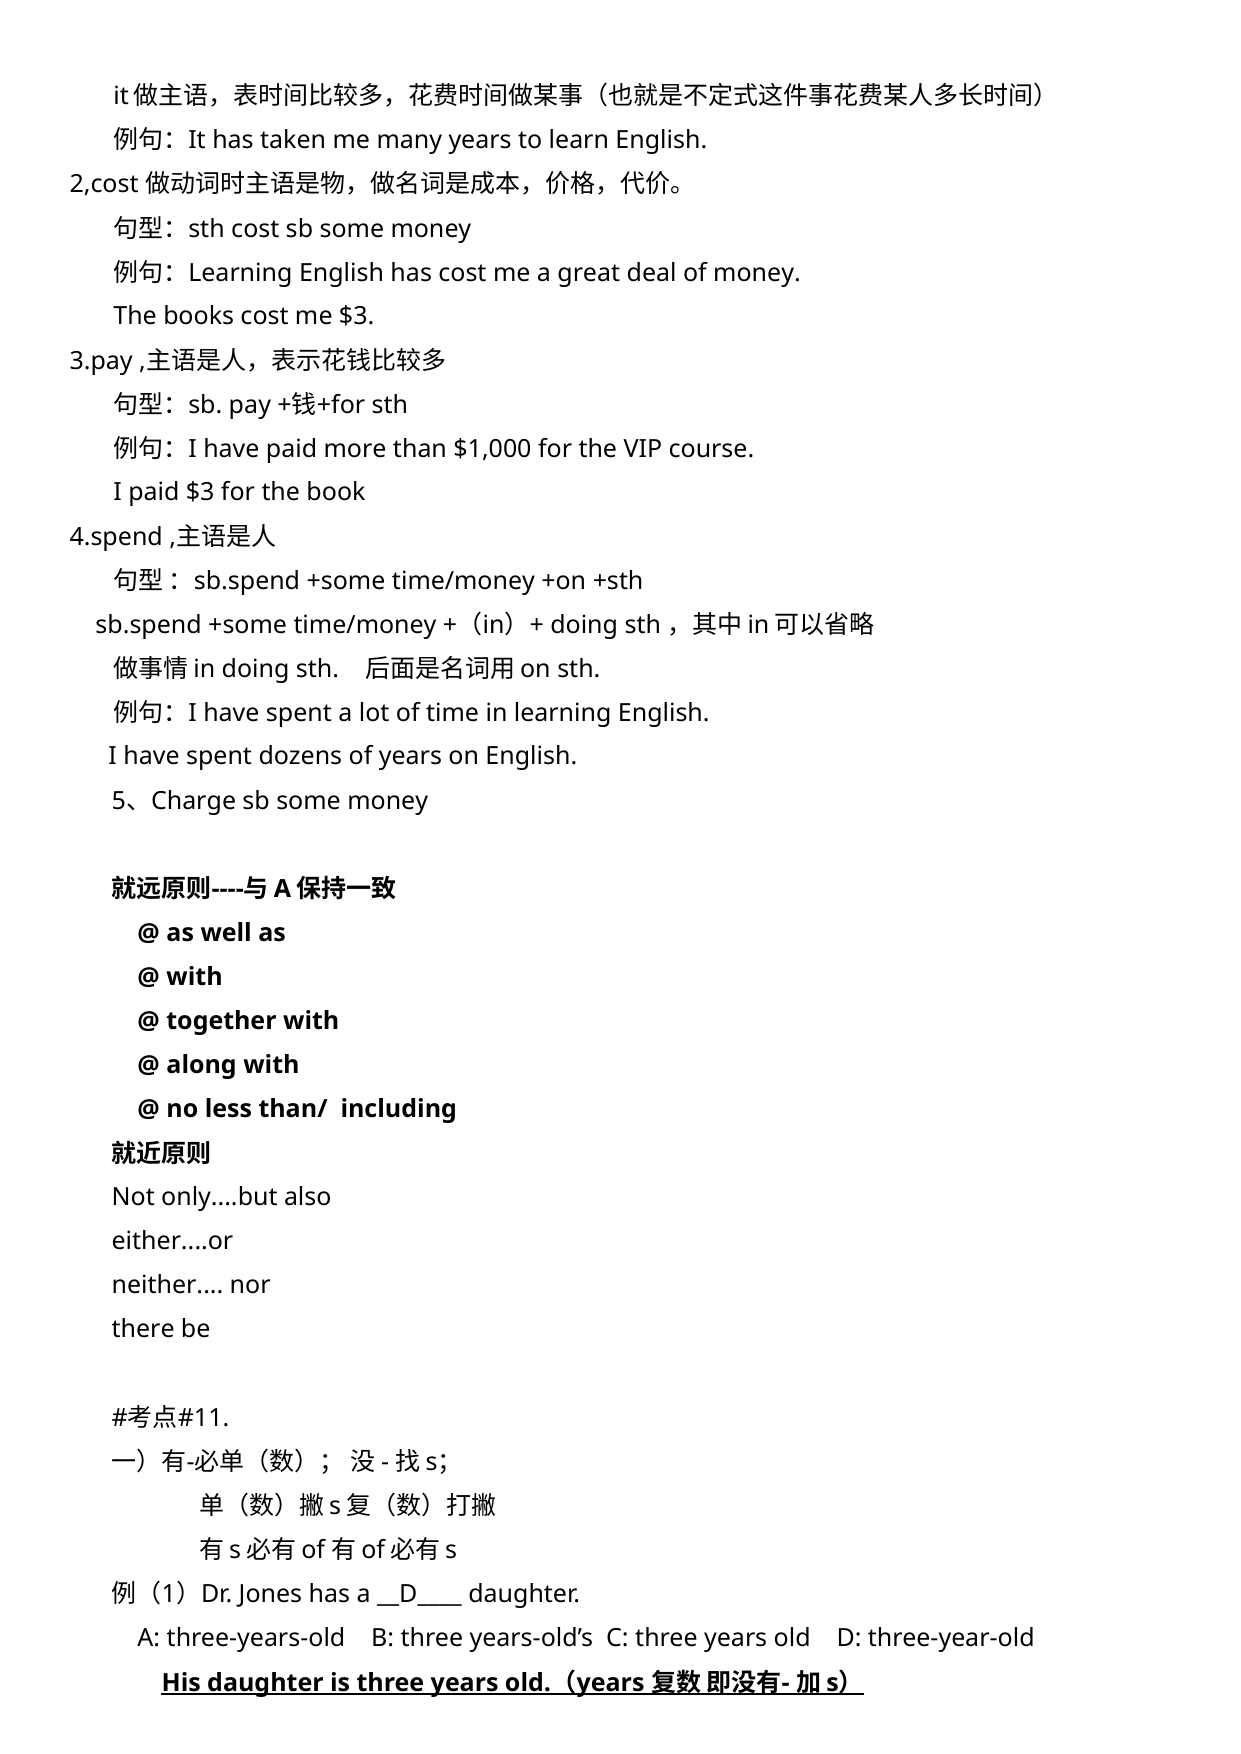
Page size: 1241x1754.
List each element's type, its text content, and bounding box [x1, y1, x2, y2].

text I have spent dozens of years on English. [69, 733, 1177, 777]
text #考点#11. [99, 1394, 1177, 1438]
text it做主语，表时间比较多，花费时间做某事（也就是不定式这件事花费某人多长时间） [69, 72, 1177, 116]
text 2,cost 做动词时主语是物，做名词是成本，价格，代价。 [69, 160, 1177, 204]
text 例句：It has taken me many years to learn English. [69, 116, 1177, 160]
text either....or [99, 1218, 1177, 1262]
text @ as well as [99, 909, 1177, 953]
text 例句：I have spent a lot of time in learning English. [69, 689, 1177, 733]
text A: three-years-old B: three years-old’s C: three years old D: three-year-old [99, 1614, 1177, 1658]
text sb.spend +some time/money +（in）+ doing sth ，其中in可以省略 [69, 601, 1177, 645]
text His daughter is three years old.（years 复数 即没有- 加s） [99, 1658, 1177, 1702]
text @ along with [99, 1041, 1177, 1085]
text The books cost me $3. [69, 292, 1177, 336]
text 4.spend ,主语是人 [69, 513, 1177, 557]
text 3.pay ,主语是人，表示花钱比较多 [69, 336, 1177, 380]
text @ together with [99, 997, 1177, 1041]
text 例句：Learning English has cost me a great deal of money. [69, 248, 1177, 292]
text 5、Charge sb some money [99, 777, 1177, 821]
text @ with [99, 953, 1177, 997]
text 就远原则----与A保持一致 [99, 865, 1177, 909]
text there be [99, 1306, 1177, 1350]
text neither.... nor [99, 1262, 1177, 1306]
text 一）有-必单（数）； 没 - 找s； [99, 1438, 1177, 1482]
text 例（1）Dr. Jones has a __D____ daughter. [99, 1570, 1177, 1614]
text Not only....but also [99, 1173, 1177, 1218]
text 例句：I have paid more than $1,000 for the VIP course. [69, 424, 1177, 468]
text @ no less than/ including [99, 1085, 1177, 1129]
text 句型：sb. pay +钱+for sth [69, 380, 1177, 424]
text I paid $3 for the book [69, 468, 1177, 513]
text 单（数）撇s复（数）打撇 [99, 1482, 1177, 1526]
text 就近原则 [99, 1129, 1177, 1173]
text 有s必有of 有of必有s [99, 1526, 1177, 1570]
text 做事情in doing sth. 后面是名词用on sth. [69, 645, 1177, 689]
text 句型：sth cost sb some money [69, 204, 1177, 248]
text 句型 ：sb.spend +some time/money +on +sth [69, 557, 1177, 601]
